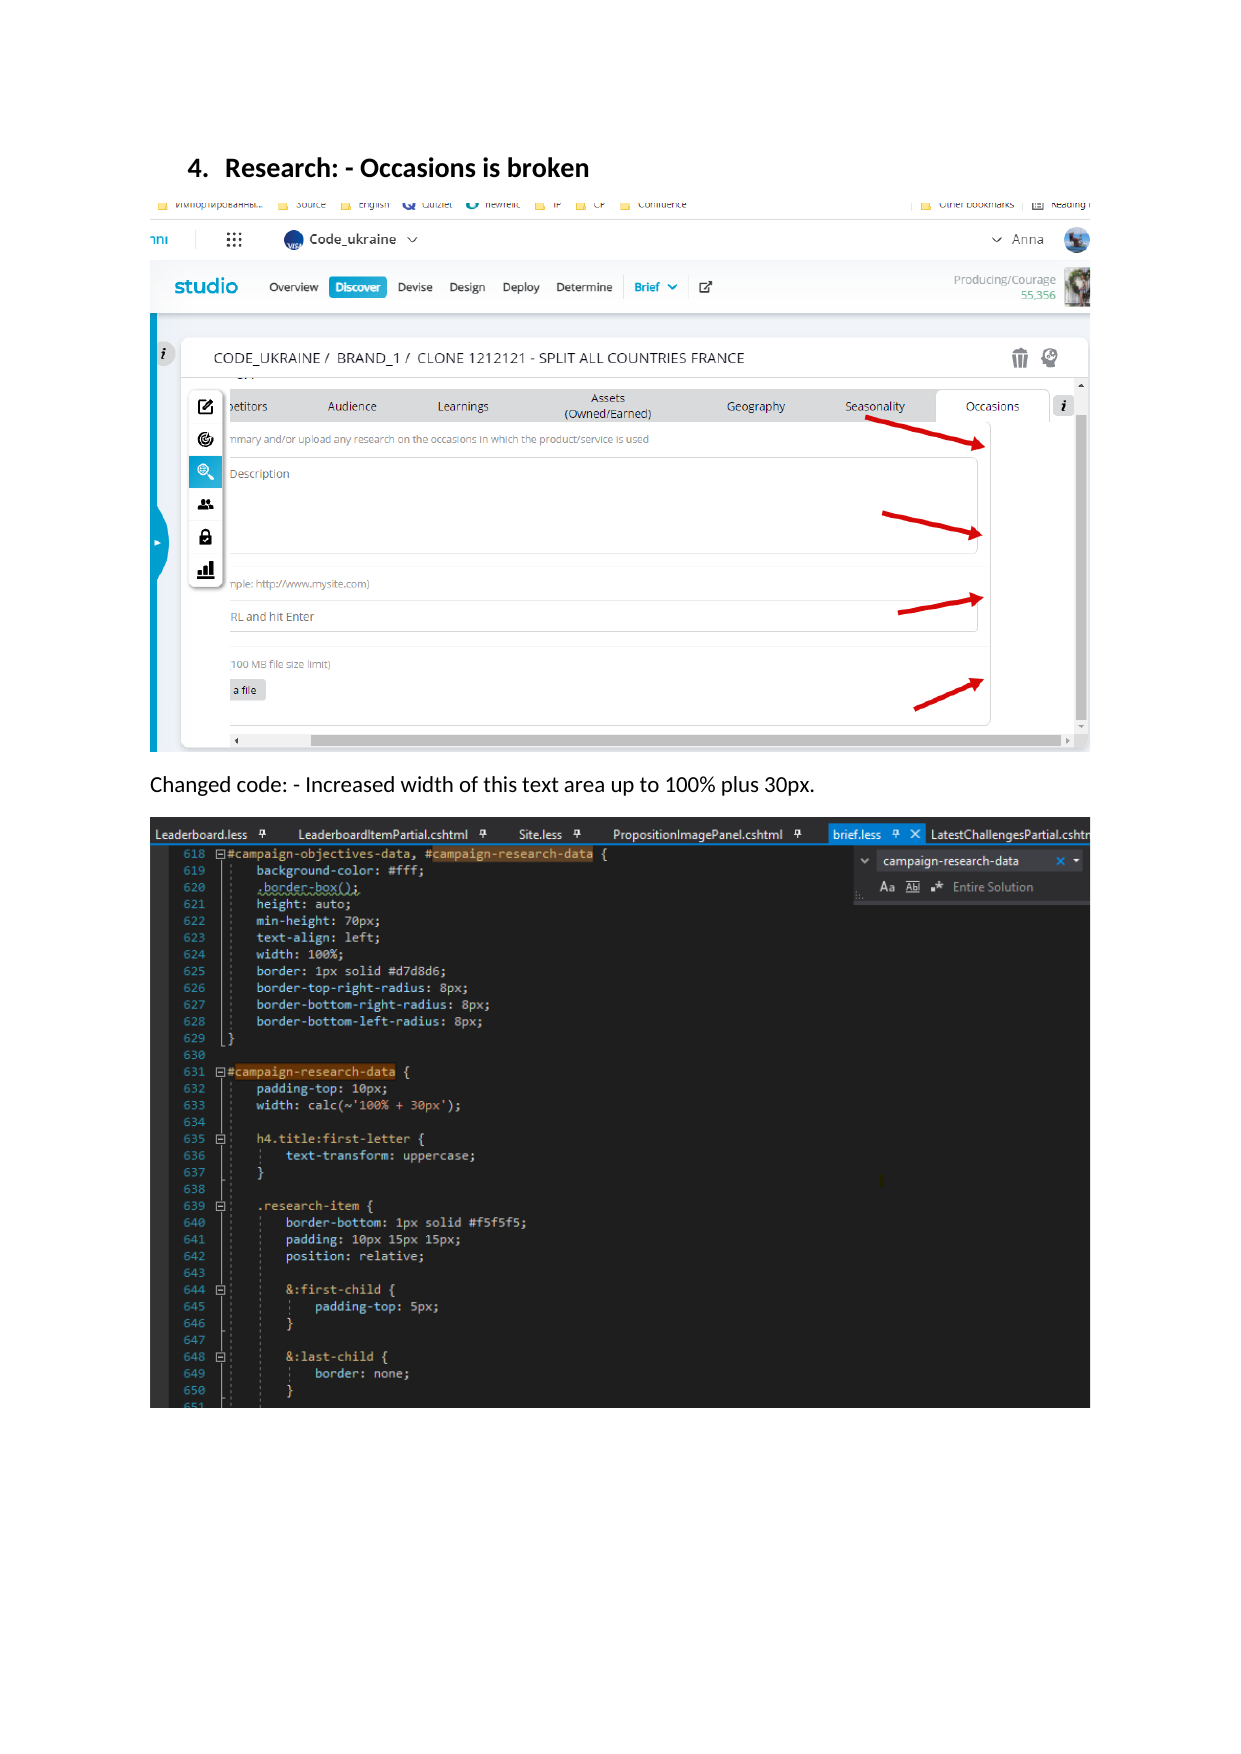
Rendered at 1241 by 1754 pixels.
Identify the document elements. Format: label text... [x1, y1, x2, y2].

list Research: - Occasions is broken [187, 150, 1090, 184]
picture [150, 817, 1091, 1408]
text Changed code: - Increased width of this text area up to 100% plus 30px. [150, 770, 1090, 798]
picture [150, 203, 1091, 752]
